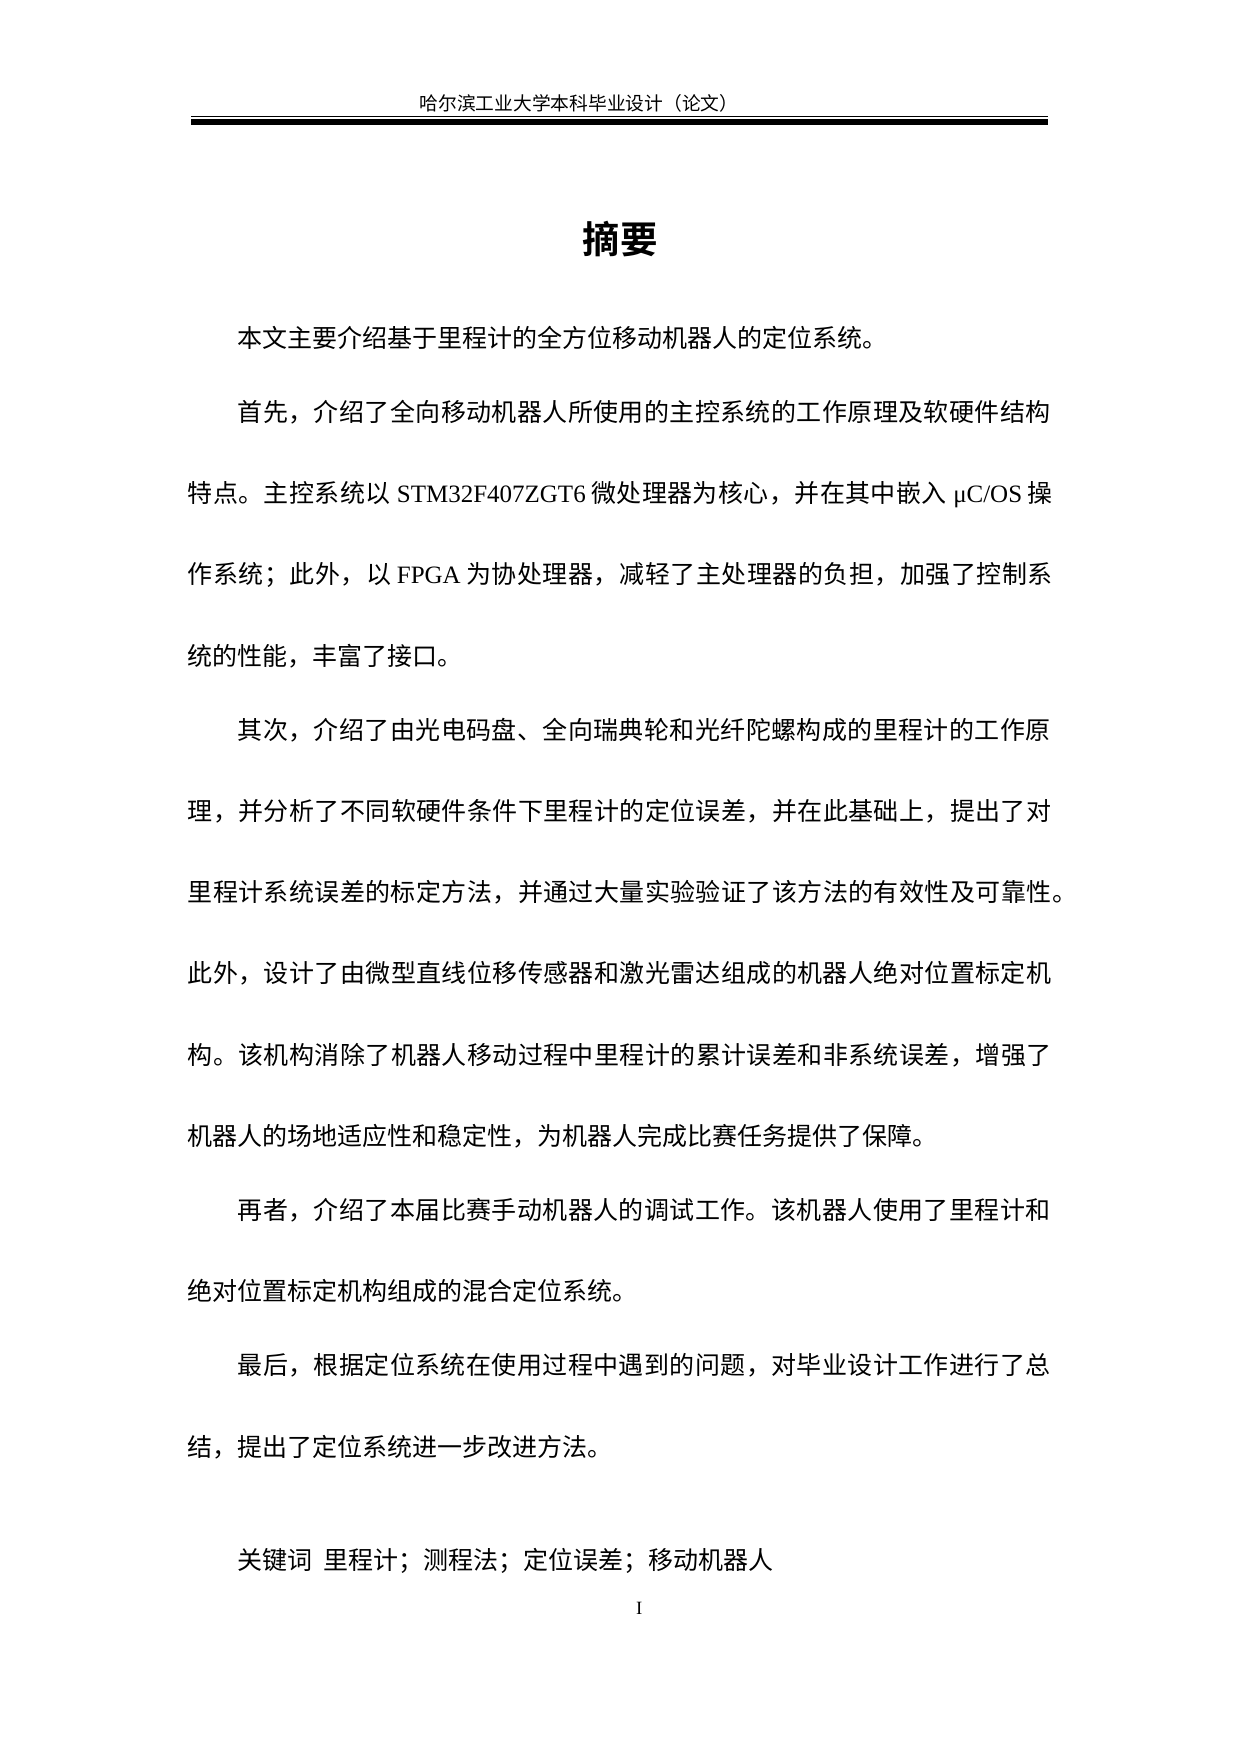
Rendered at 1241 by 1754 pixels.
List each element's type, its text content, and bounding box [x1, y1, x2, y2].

text 再者，介绍了本届比赛手动机器人的调试工作。该机器人使用了里程计和绝对位置标定机构组成的混合定位系统。 [187, 1176, 1053, 1322]
text 最后，根据定位系统在使用过程中遇到的问题，对毕业设计工作进行了总结，提出了定位系统进一步改进方法。 [187, 1331, 1053, 1478]
text 首先，介绍了全向移动机器人所使用的主控系统的工作原理及软硬件结构特点。主控系统以STM32F407ZGT6微处理器为核心，并在其中嵌入μC/OS操作系统；此外，以FPGA为协处理器，减轻了主处理器的负担，加强了控制系统的性能，丰富了接口。 [187, 378, 1053, 687]
text 摘要 [187, 204, 1053, 269]
text 本文主要介绍基于里程计的全方位移动机器人的定位系统。 [187, 304, 1053, 369]
text 其次，介绍了由光电码盘、全向瑞典轮和光纤陀螺构成的里程计的工作原理，并分析了不同软硬件条件下里程计的定位误差，并在此基础上，提出了对里程计系统误差的标定方法，并通过大量实验验证了该方法的有效性及可靠性。此外，设计了由微型直线位移传感器和激光雷达组成的机器人绝对位置标定机构。该机构消除了机器人移动过程中里程计的累计误差和非系统误差，增强了机器人的场地适应性和稳定性，为机器人完成比赛任务提供了保障。 [187, 696, 1053, 1167]
text 关键词 里程计；测程法；定位误差；移动机器人 [187, 1526, 1053, 1591]
